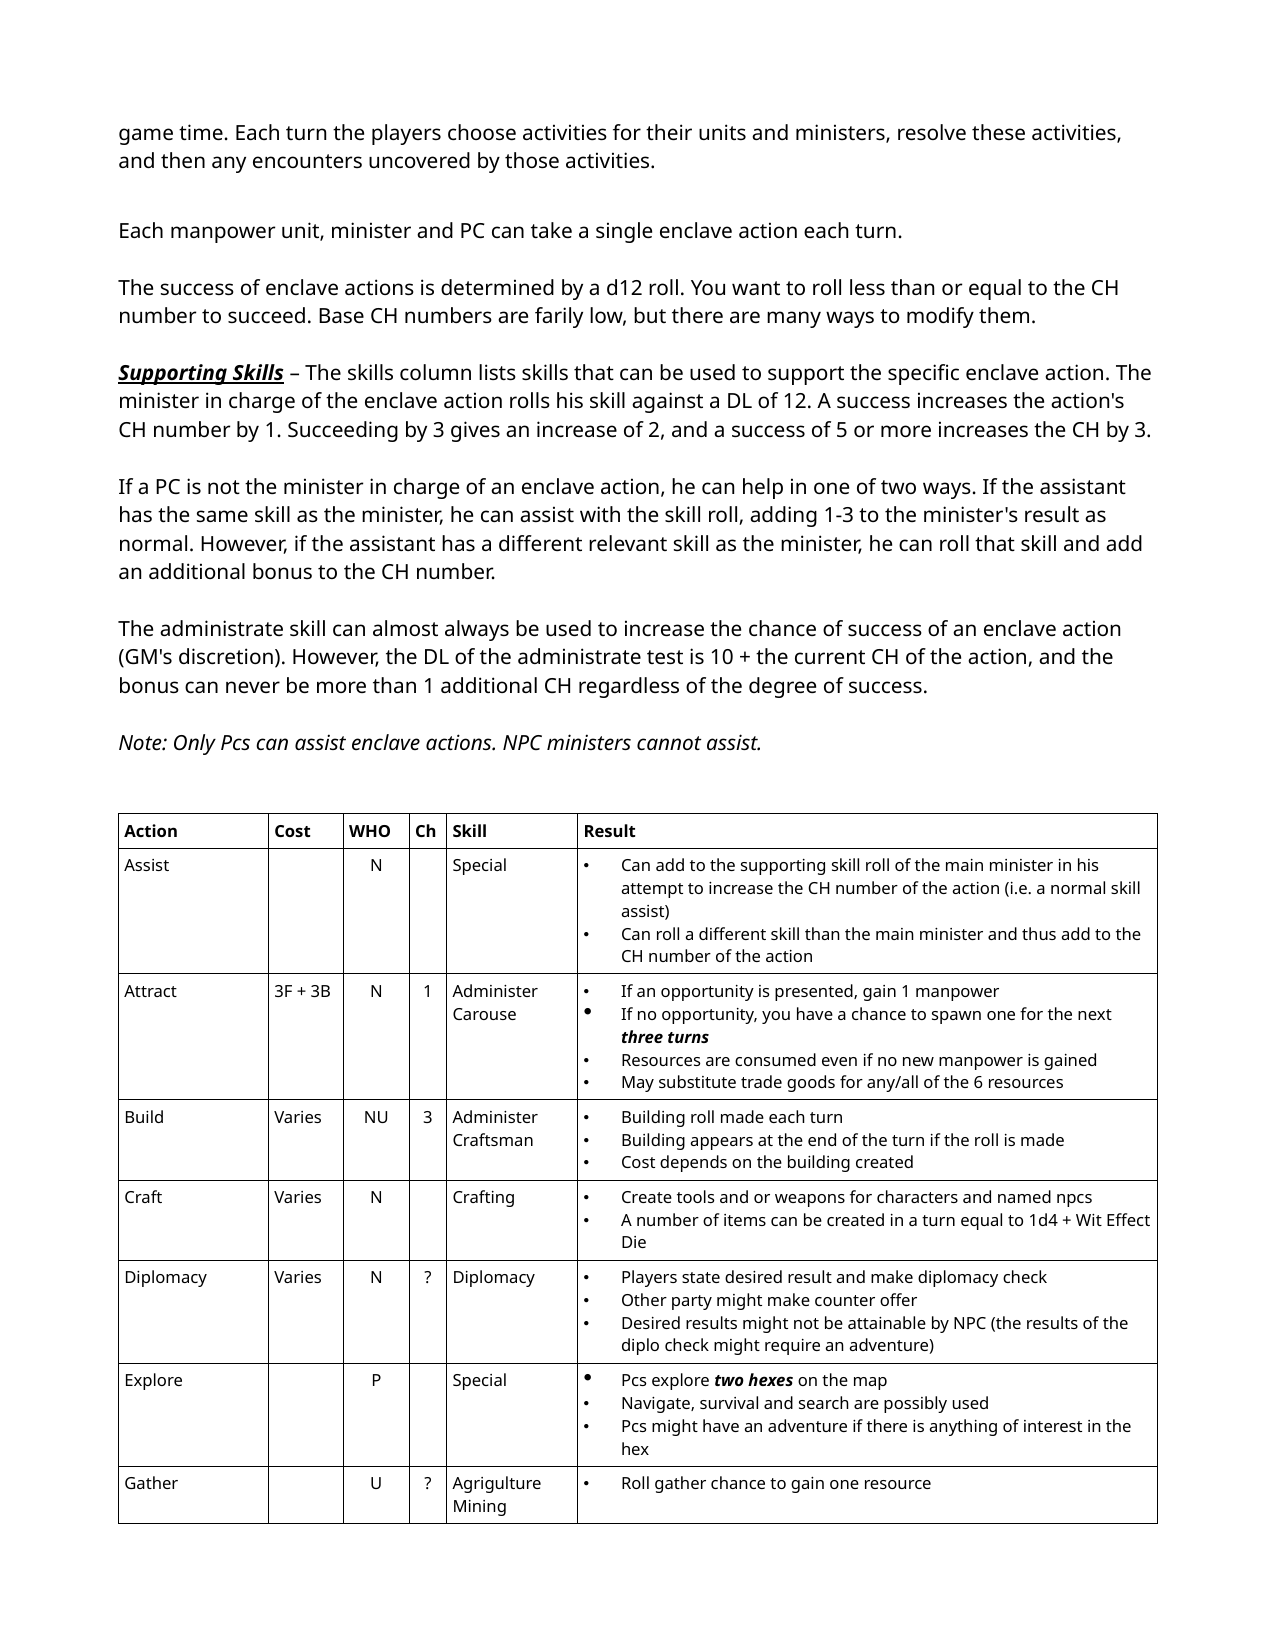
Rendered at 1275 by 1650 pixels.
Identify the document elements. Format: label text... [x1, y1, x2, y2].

table_cell [410, 1364, 446, 1466]
table_cell ? [410, 1467, 446, 1523]
table_cell Varies [269, 1100, 343, 1179]
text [118, 118, 1157, 175]
text If a PC is not the minister in charge of an enclave action, he can help in one of two ways. If the assistant has the same skill as the minister, he can assist with the skill roll, adding 1-3 to the minister's result as normal. However, if the assistant has a different relevant skill as the minister, he can roll that skill and add an additional bonus to the CH number. [118, 472, 1157, 586]
table_header Action [119, 814, 268, 848]
table_header Result [578, 814, 1157, 848]
table_cell Assist [119, 849, 268, 973]
text Each manpower unit, minister and PC can take a single enclave action each turn. [118, 216, 1157, 244]
table_cell If an opportunity is presented, gain 1 manpower If no opportunity, you have a chance to spawn one for the next three turns Resources are consumed even if no new manpower is gained May substitute trade goods for any/all of the 6 resources [578, 974, 1157, 1099]
text The success of enclave actions is determined by a d12 roll. You want to roll less than or equal to the CH number to succeed. Base CH numbers are farily low, but there are many ways to modify them. [118, 273, 1157, 330]
table_cell Varies [269, 1261, 343, 1362]
table_header Cost [269, 814, 343, 848]
table_cell [410, 1181, 446, 1259]
table_cell Players state desired result and make diplomacy check Other party might make counter offer Desired results might not be attainable by NPC (the results of the diplo check might require an adventure) [578, 1261, 1157, 1362]
table_cell Diplomacy [447, 1261, 577, 1362]
table_cell 1 [410, 974, 446, 1099]
table_cell P [344, 1364, 409, 1466]
table_cell N [344, 1261, 409, 1362]
table_cell Special [447, 1364, 577, 1466]
table_cell 3 [410, 1100, 446, 1179]
table_cell [269, 1364, 343, 1466]
table_cell Diplomacy [119, 1261, 268, 1362]
text Note: Only Pcs can assist enclave actions. NPC ministers cannot assist. [118, 728, 1157, 756]
table_cell Can add to the supporting skill roll of the main minister in his attempt to increase the CH number of the action (i.e. a normal skill assist) Can roll a different skill than the main minister and thus add to the CH number of the action [578, 849, 1157, 973]
table_cell ? [410, 1261, 446, 1362]
table_cell NU [344, 1100, 409, 1179]
table_cell U [344, 1467, 409, 1523]
table_cell Gather [119, 1467, 268, 1523]
table_cell Pcs explore two hexes on the map Navigate, survival and search are possibly used Pcs might have an adventure if there is anything of interest in the hex [578, 1364, 1157, 1466]
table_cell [447, 1467, 577, 1523]
table_cell Craft [119, 1181, 268, 1259]
table_header Skill [447, 814, 577, 848]
table_cell N [344, 1181, 409, 1259]
table_cell Administer Craftsman [447, 1100, 577, 1179]
table_cell Explore [119, 1364, 268, 1466]
text The administrate skill can almost always be used to increase the chance of success of an enclave action (GM's discretion). However, the DL of the administrate test is 10 + the current CH of the action, and the bonus can never be more than 1 additional CH regardless of the degree of success. [118, 614, 1157, 699]
table_cell N [344, 974, 409, 1099]
table_cell 3F + 3B [269, 974, 343, 1099]
table_header WHO [344, 814, 409, 848]
table_header Ch [410, 814, 446, 848]
text Supporting Skills – The skills column lists skills that can be used to support the specific enclave action. The minister in charge of the enclave action rolls his skill against a DL of 12. A success increases the action's CH number by 1. Succeeding by 3 gives an increase of 2, and a success of 5 or more increases the CH by 3. [118, 358, 1157, 443]
table_cell Varies [269, 1181, 343, 1259]
table_cell Crafting [447, 1181, 577, 1259]
table_cell [269, 849, 343, 973]
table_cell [578, 1467, 1157, 1523]
table_cell [410, 849, 446, 973]
table_cell Special [447, 849, 577, 973]
table_cell [269, 1467, 343, 1523]
table_cell Build [119, 1100, 268, 1179]
table_cell Create tools and or weapons for characters and named npcs A number of items can be created in a turn equal to 1d4 + Wit Effect Die [578, 1181, 1157, 1259]
table_cell Administer Carouse [447, 974, 577, 1099]
table_cell Building roll made each turn Building appears at the end of the turn if the roll is made Cost depends on the building created [578, 1100, 1157, 1179]
table_cell N [344, 849, 409, 973]
table_cell Attract [119, 974, 268, 1099]
